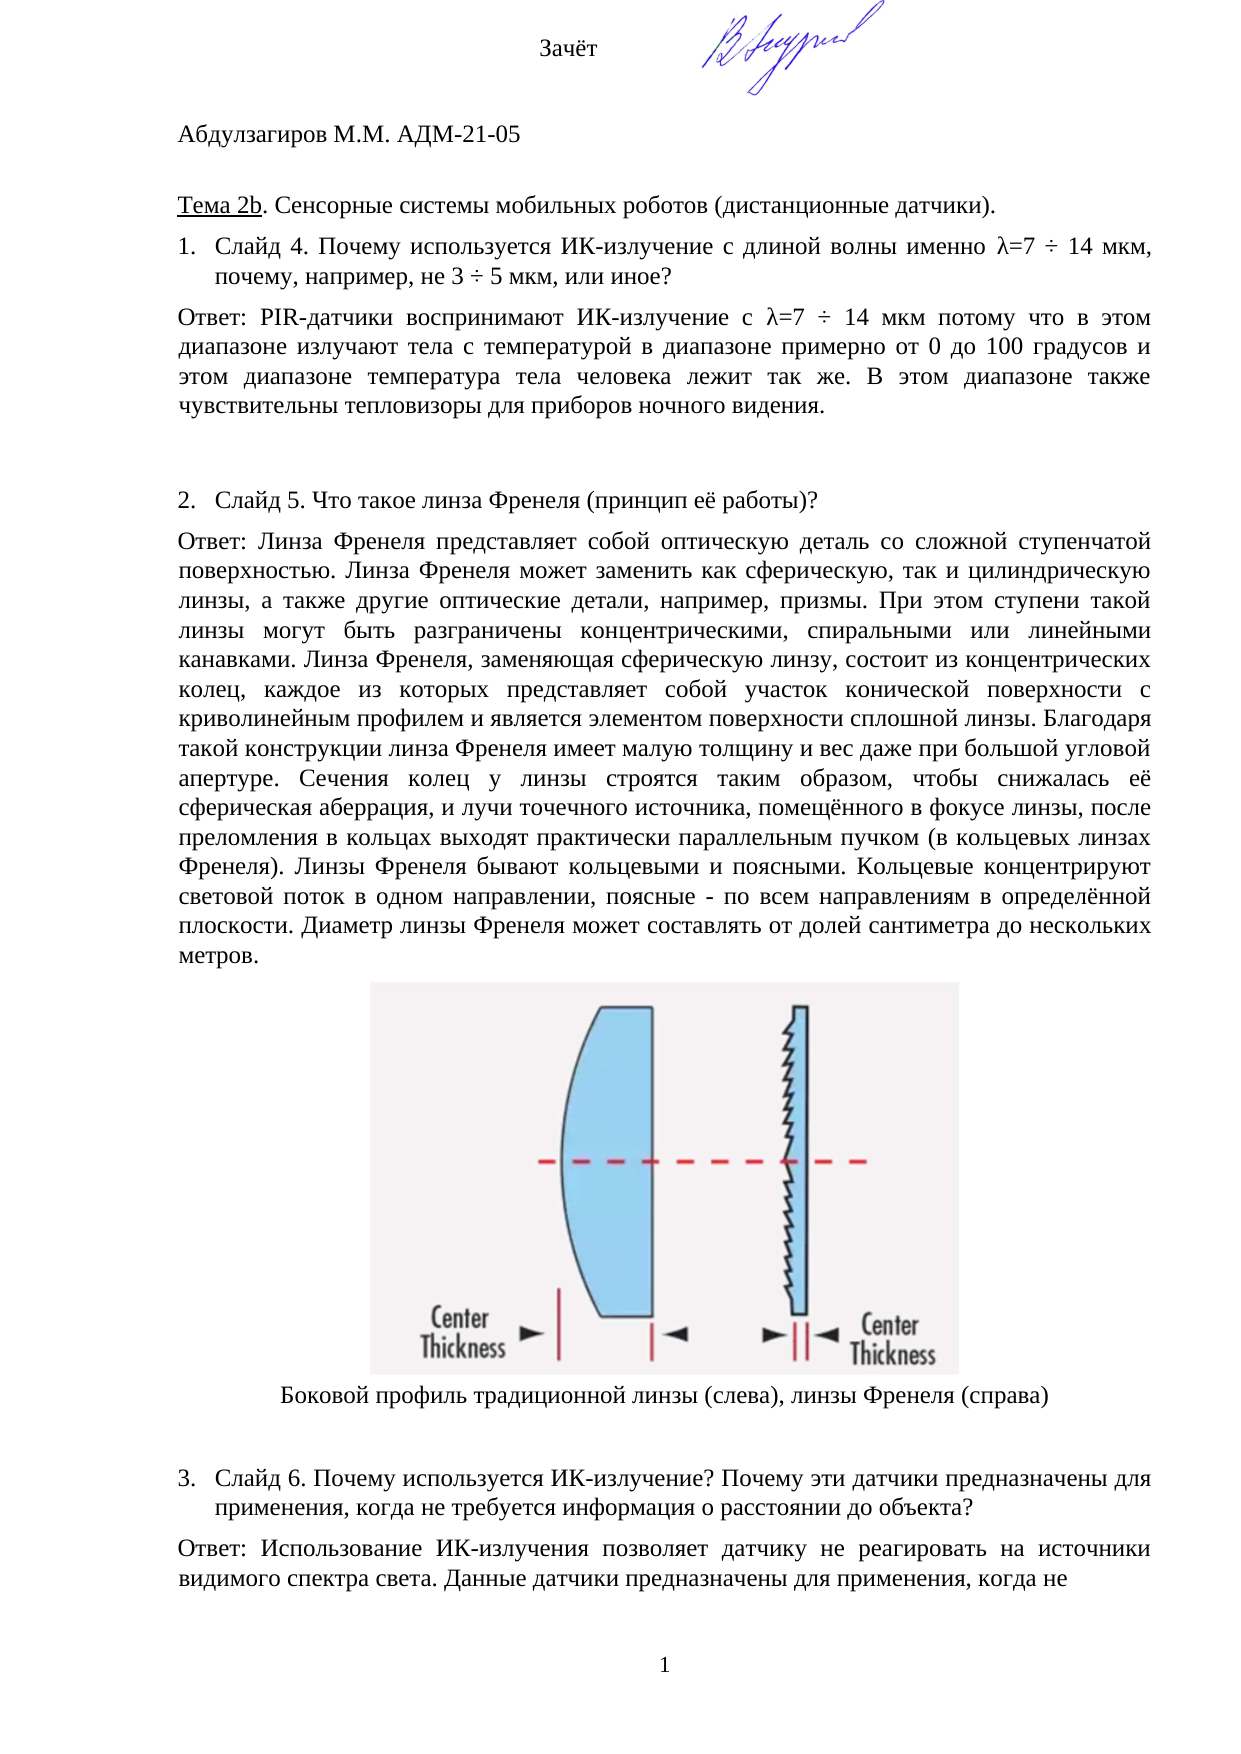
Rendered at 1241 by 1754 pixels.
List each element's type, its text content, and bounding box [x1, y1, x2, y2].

list Слайд 6. Почему используется ИК-излучение? Почему эти датчики предназначены для применения, когда не требуется информация о расстоянии до объекта? [177, 1463, 1152, 1521]
text Ответ: PIR-датчики воспринимают ИК-излучение с λ=7 ÷ 14 мкм потому что в этом диапазоне излучают тела с температурой в диапазоне примерно от 0 до 100 градусов и этом диапазоне температура тела человека лежит так же. В этом диапазоне также чувствительны тепловизоры для приборов ночного видения. [177, 302, 1152, 419]
picture [369, 981, 960, 1375]
text Боковой профиль традиционной линзы (слева), линзы Френеля (справа) [177, 1381, 1152, 1409]
picture [697, 0, 889, 96]
text Ответ: Линза Френеля представляет собой оптическую деталь со сложной ступенчатой поверхностью. Линза Френеля может заменить как сферическую, так и цилиндрическую линзы, а также другие оптические детали, например, призмы. При этом ступени такой линзы могут быть разграничены концентрическими, спиральными или линейными канавками. Линза Френеля, заменяющая сферическую линзу, состоит из концентрических колец, каждое из которых представляет собой участок конической поверхности с криволинейным профилем и является элементом поверхности сплошной линзы. Благодаря такой конструкции линза Френеля имеет малую толщину и вес даже при большой угловой апертуре. Сечения колец у линзы строятся таким образом, чтобы снижалась её сферическая аберрация, и лучи точечного источника, помещённого в фокусе линзы, после преломления в кольцах выходят практически параллельным пучком (в кольцевых линзах Френеля). Линзы Френеля бывают кольцевыми и поясными. Кольцевые концентрируют световой поток в одном направлении, поясные - по всем направлениям в определённой плоскости. Диаметр линзы Френеля может составлять от долей сантиметра до нескольких метров. [177, 526, 1152, 969]
text Абдулзагиров М.М. АДМ-21-05 [177, 119, 1152, 148]
text Зачёт [539, 33, 697, 62]
list Слайд 4. Почему используется ИК-излучение с длиной волны именно λ=7 ÷ 14 мкм, почему, например, не 3 ÷ 5 мкм, или иное? [177, 231, 1152, 290]
text Ответ: Использование ИК-излучения позволяет датчику не реагировать на источники видимого спектра света. Данные датчики предназначены для применения, когда не [177, 1533, 1152, 1591]
text Тема 2b. Сенсорные системы мобильных роботов (дистанционные датчики). [177, 190, 1152, 219]
list Слайд 5. Что такое линза Френеля (принцип её работы)? [177, 485, 1152, 514]
